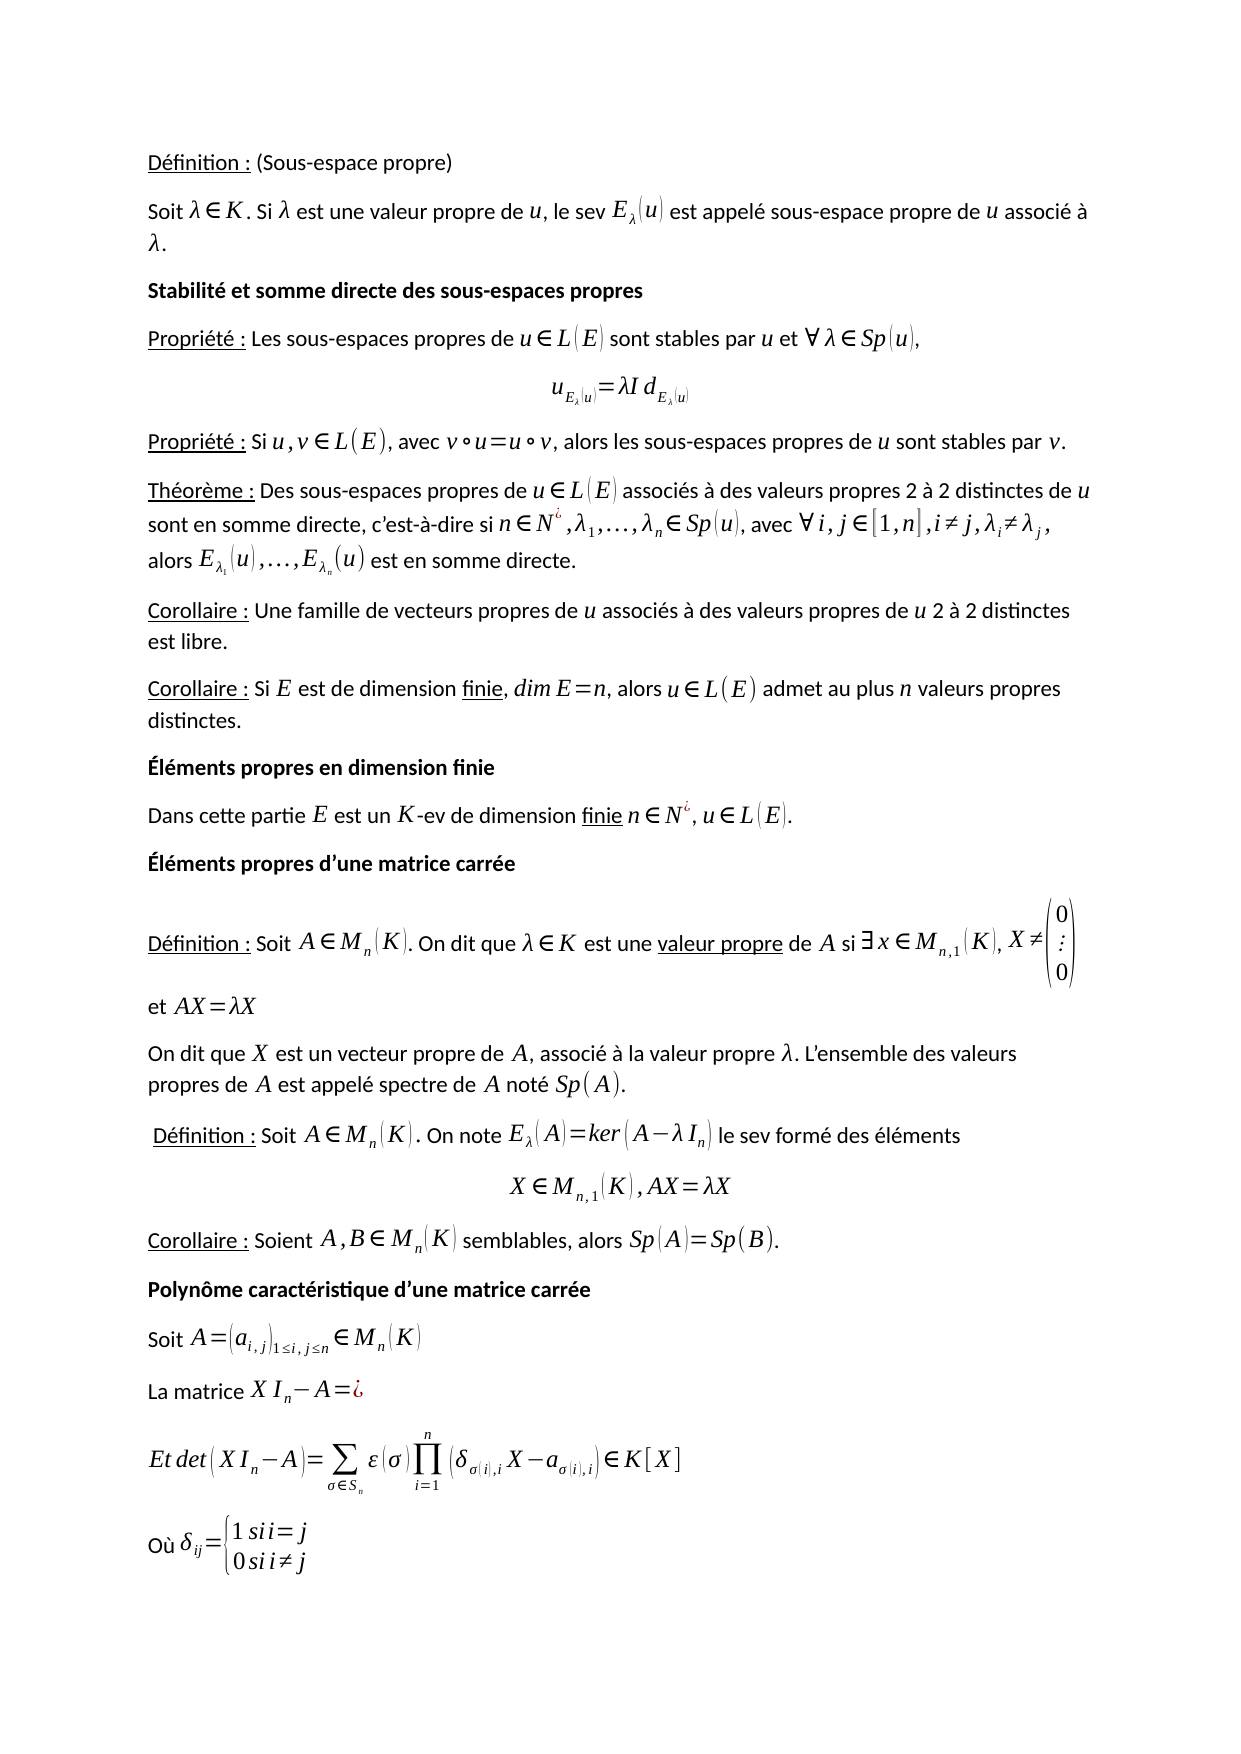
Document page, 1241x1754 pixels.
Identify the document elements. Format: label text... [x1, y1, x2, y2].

text Corollaire : Si est de dimension finie, , alors admet au plus valeurs propres distinctes. [148, 674, 1093, 734]
text On dit que est un vecteur propre de , associé à la valeur propre . L’ensemble des valeurs propres de est appelé spectre de noté . [148, 1039, 1093, 1099]
text Stabilité et somme directe des sous-espaces propres [148, 276, 1093, 304]
text Éléments propres d’une matrice carrée [148, 849, 1093, 877]
text Théorème : Des sous-espaces propres de associés à des valeurs propres 2 à 2 distinctes de sont en somme directe, c’est-à-dire si , avec alors est en somme directe. [148, 475, 1093, 578]
text Corollaire : Soient semblables, alors . [148, 1223, 1093, 1256]
text Où [148, 1514, 1093, 1577]
text Soit [148, 1322, 1093, 1357]
text Dans cette partie est un -ev de dimension finie , . [148, 799, 1093, 830]
text Définition : Soit On note le sev formé des éléments [148, 1118, 1093, 1153]
text Propriété : Les sous-espaces propres de sont stables par et , [148, 323, 1093, 354]
text La matrice [148, 1375, 1093, 1407]
text Éléments propres en dimension finie [148, 753, 1093, 781]
text Corollaire : Une famille de vecteurs propres de associés à des valeurs propres de 2 à 2 distinctes est libre. [148, 597, 1093, 655]
text Polynôme caractéristique d’une matrice carrée [148, 1275, 1093, 1303]
text Propriété : Si , avec , alors les sous-espaces propres de sont stables par . [148, 426, 1093, 456]
text Définition : Soit . On dit que est une valeur propre de si , et [148, 896, 1093, 1020]
text Soit . Si est une valeur propre de , le sev est appelé sous-espace propre de associé à . [148, 194, 1093, 257]
text Définition : (Sous-espace propre) [148, 148, 1093, 176]
